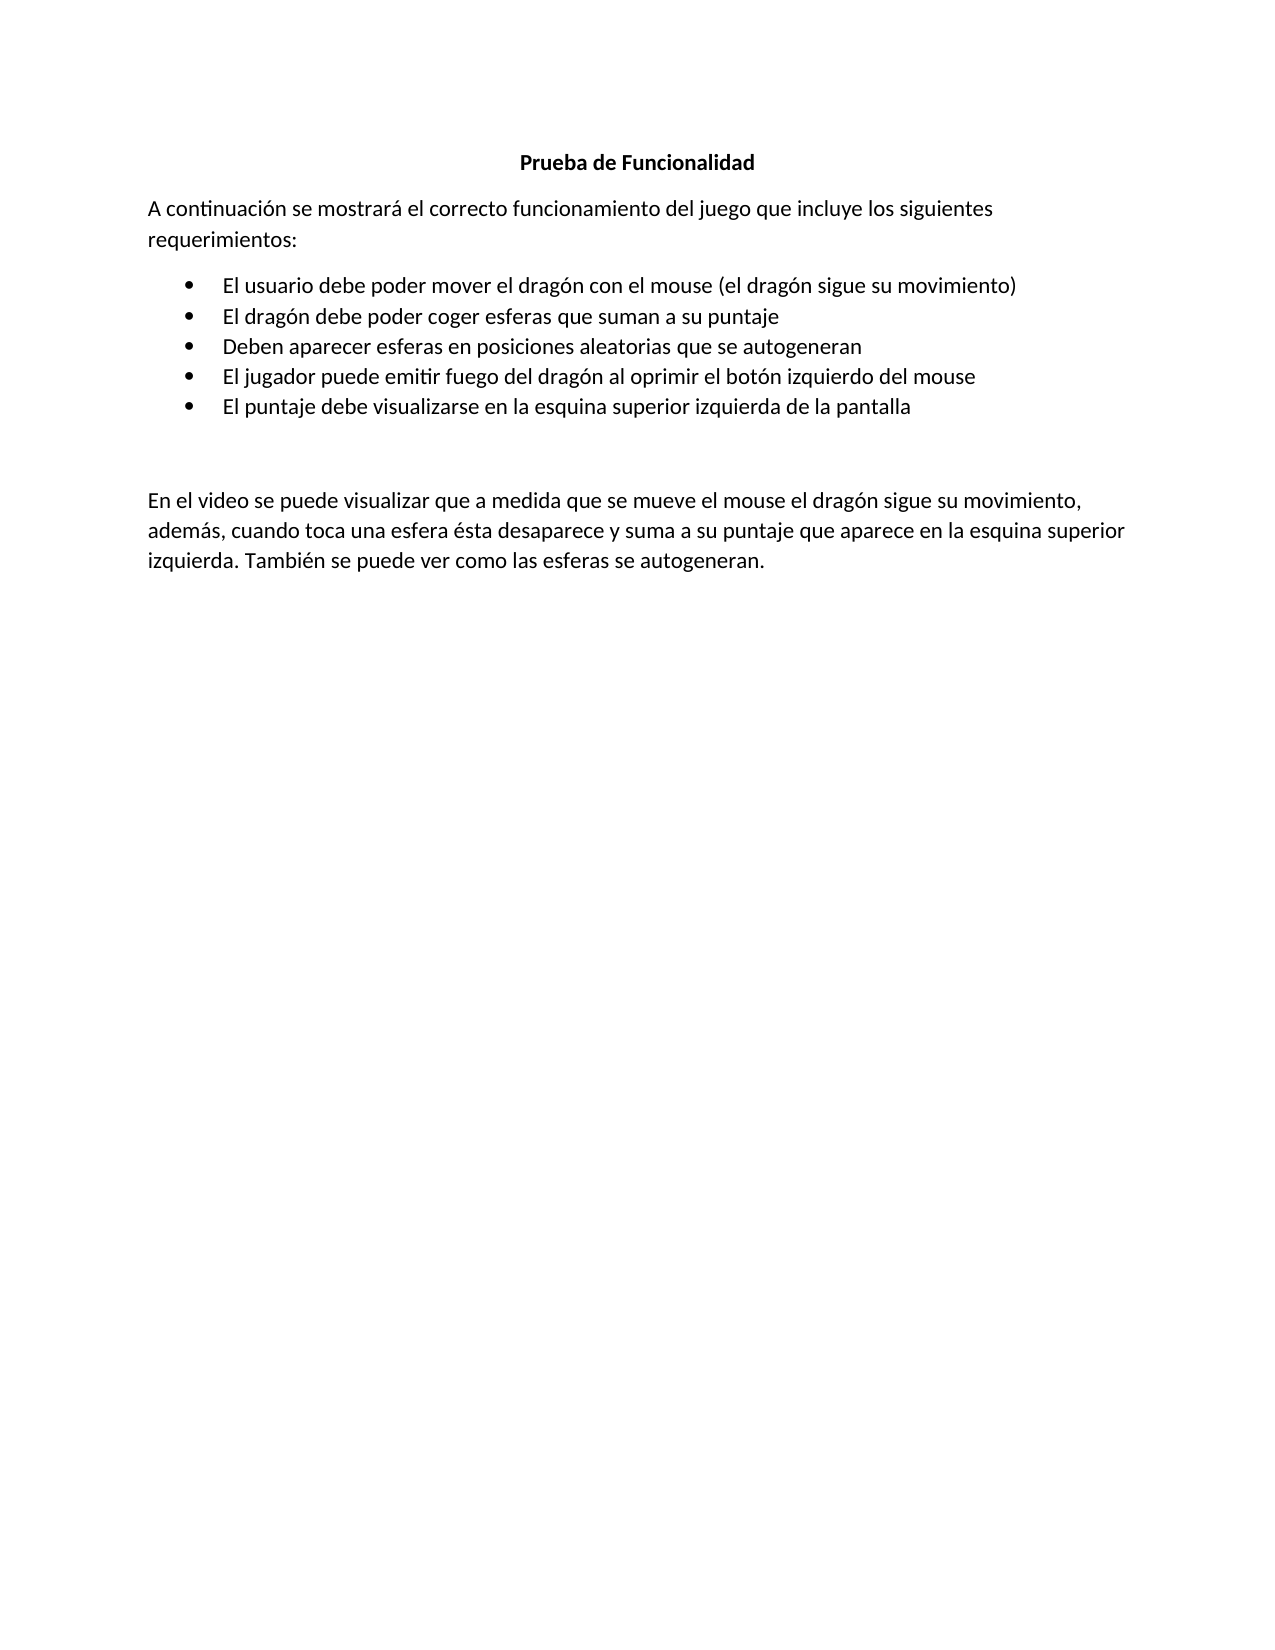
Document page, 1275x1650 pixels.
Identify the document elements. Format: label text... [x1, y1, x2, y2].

list El jugador puede emitir fuego del dragón al oprimir el botón izquierdo del mouse [185, 362, 1127, 390]
list Deben aparecer esferas en posiciones aleatorias que se autogeneran [185, 332, 1127, 360]
text A continuación se mostrará el correcto funcionamiento del juego que incluye los siguientes requerimientos: [148, 194, 1127, 253]
text Prueba de Funcionalidad [148, 148, 1127, 176]
list El usuario debe poder mover el dragón con el mouse (el dragón sigue su movimiento) [185, 272, 1127, 300]
list El dragón debe poder coger esferas que suman a su puntaje [185, 302, 1127, 330]
text En el video se puede visualizar que a medida que se mueve el mouse el dragón sigue su movimiento, además, cuando toca una esfera ésta desaparece y suma a su puntaje que aparece en la esquina superior izquierda. También se puede ver como las esferas se autogeneran. [148, 486, 1127, 575]
list El puntaje debe visualizarse en la esquina superior izquierda de la pantalla [185, 392, 1127, 421]
